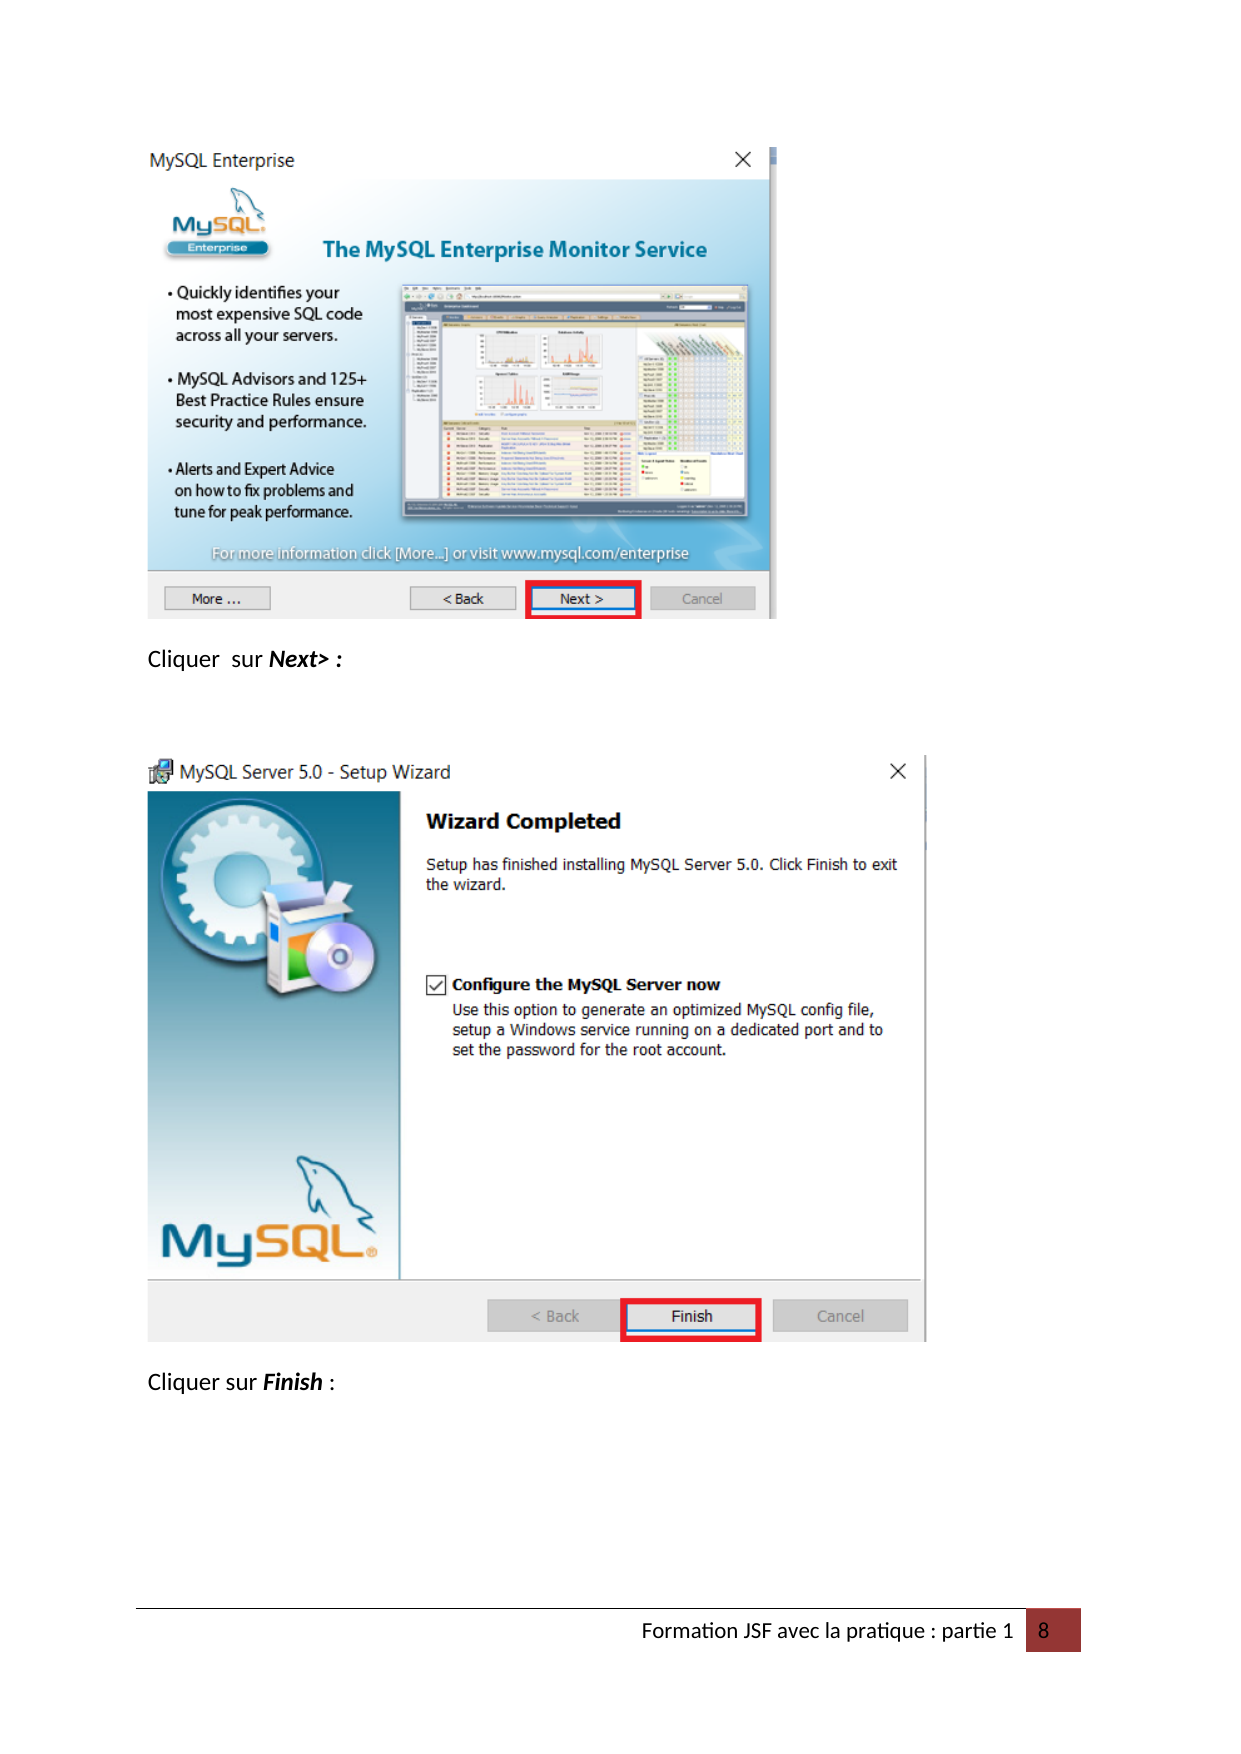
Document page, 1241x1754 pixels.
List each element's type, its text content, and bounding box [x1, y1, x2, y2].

picture [147, 755, 927, 1342]
text Cliquer sur Finish : [148, 1366, 1093, 1397]
picture [147, 147, 777, 619]
text Cliquer sur Next> : [148, 643, 1093, 674]
